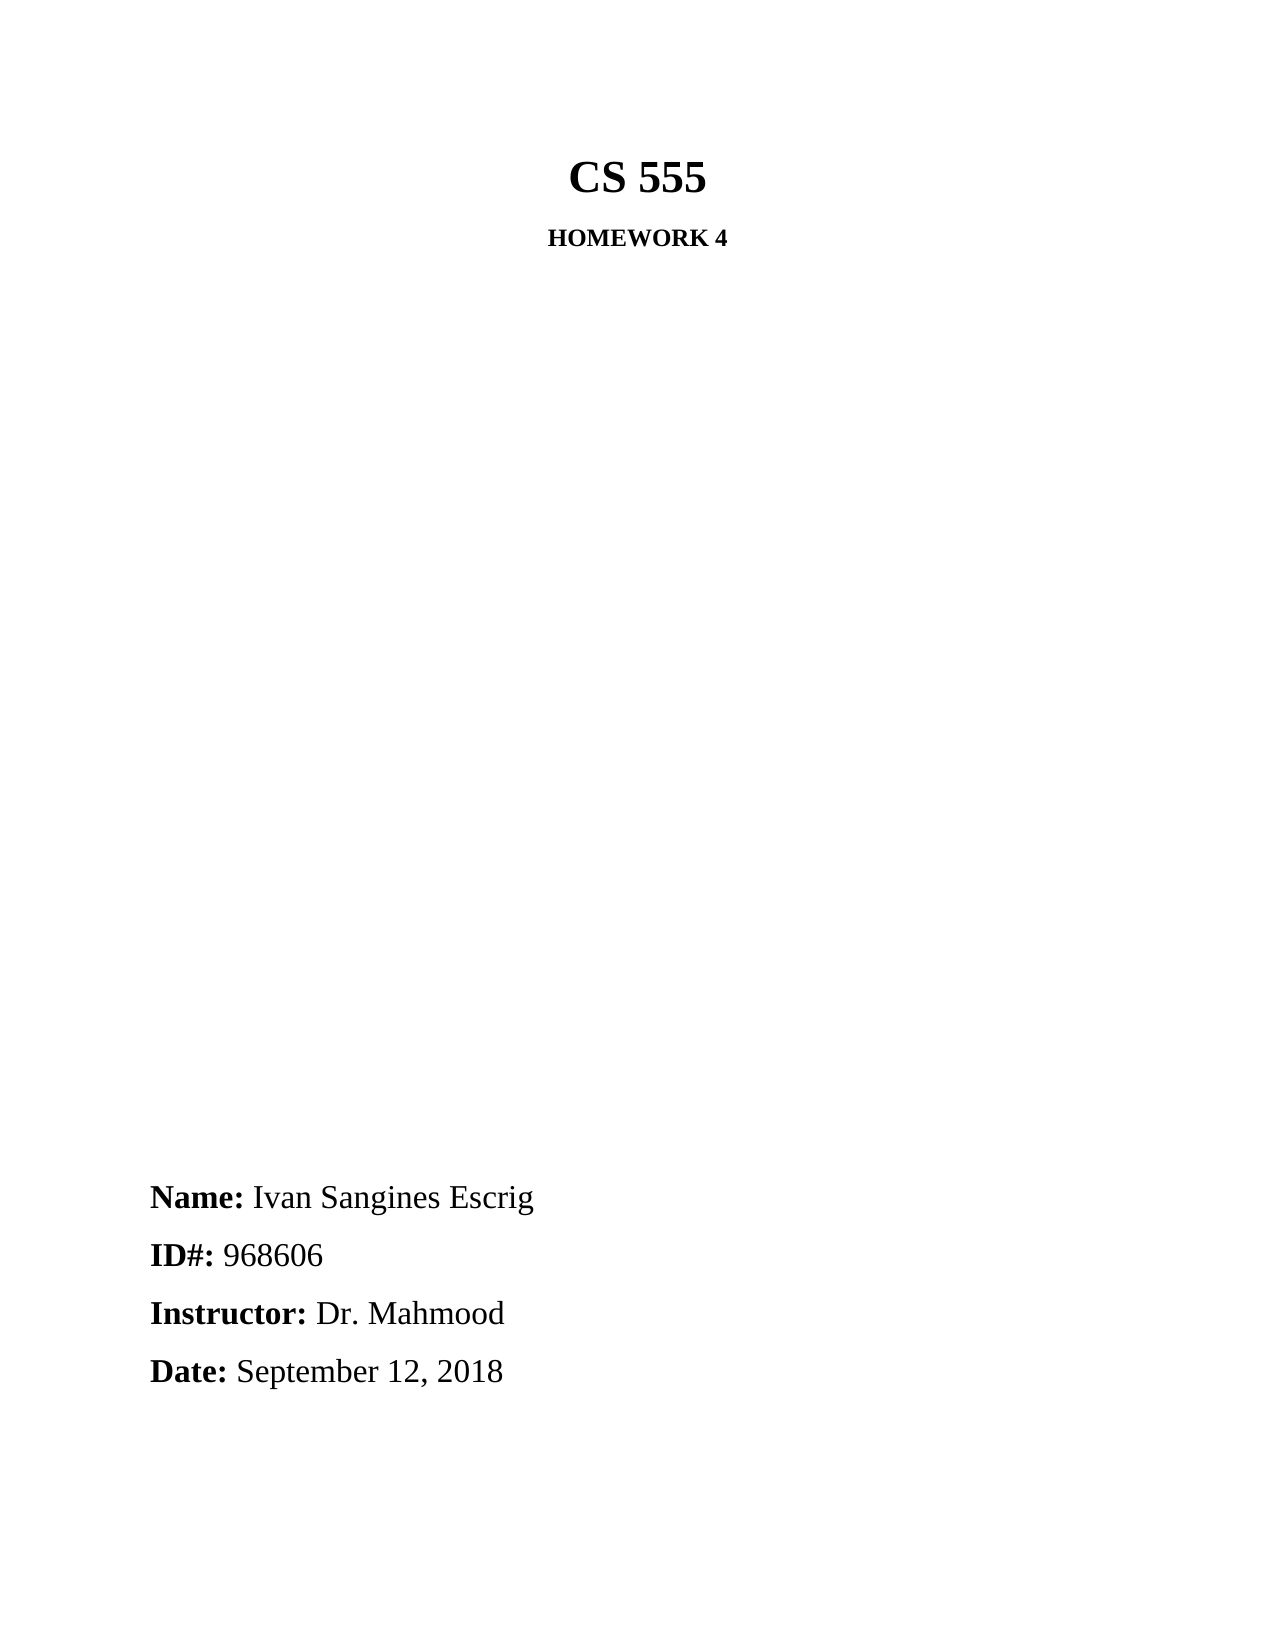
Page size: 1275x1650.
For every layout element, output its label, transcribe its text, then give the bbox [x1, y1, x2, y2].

text HOMEWORK 4 [150, 223, 1125, 252]
text Name: Ivan Sangines Escrig [150, 1177, 1125, 1215]
text Instructor: Dr. Mahmood [150, 1293, 1125, 1331]
text ID#: 968606 [150, 1235, 1125, 1273]
text CS 555 [150, 150, 1125, 203]
text Date: September 12, 2018 [150, 1351, 1125, 1389]
